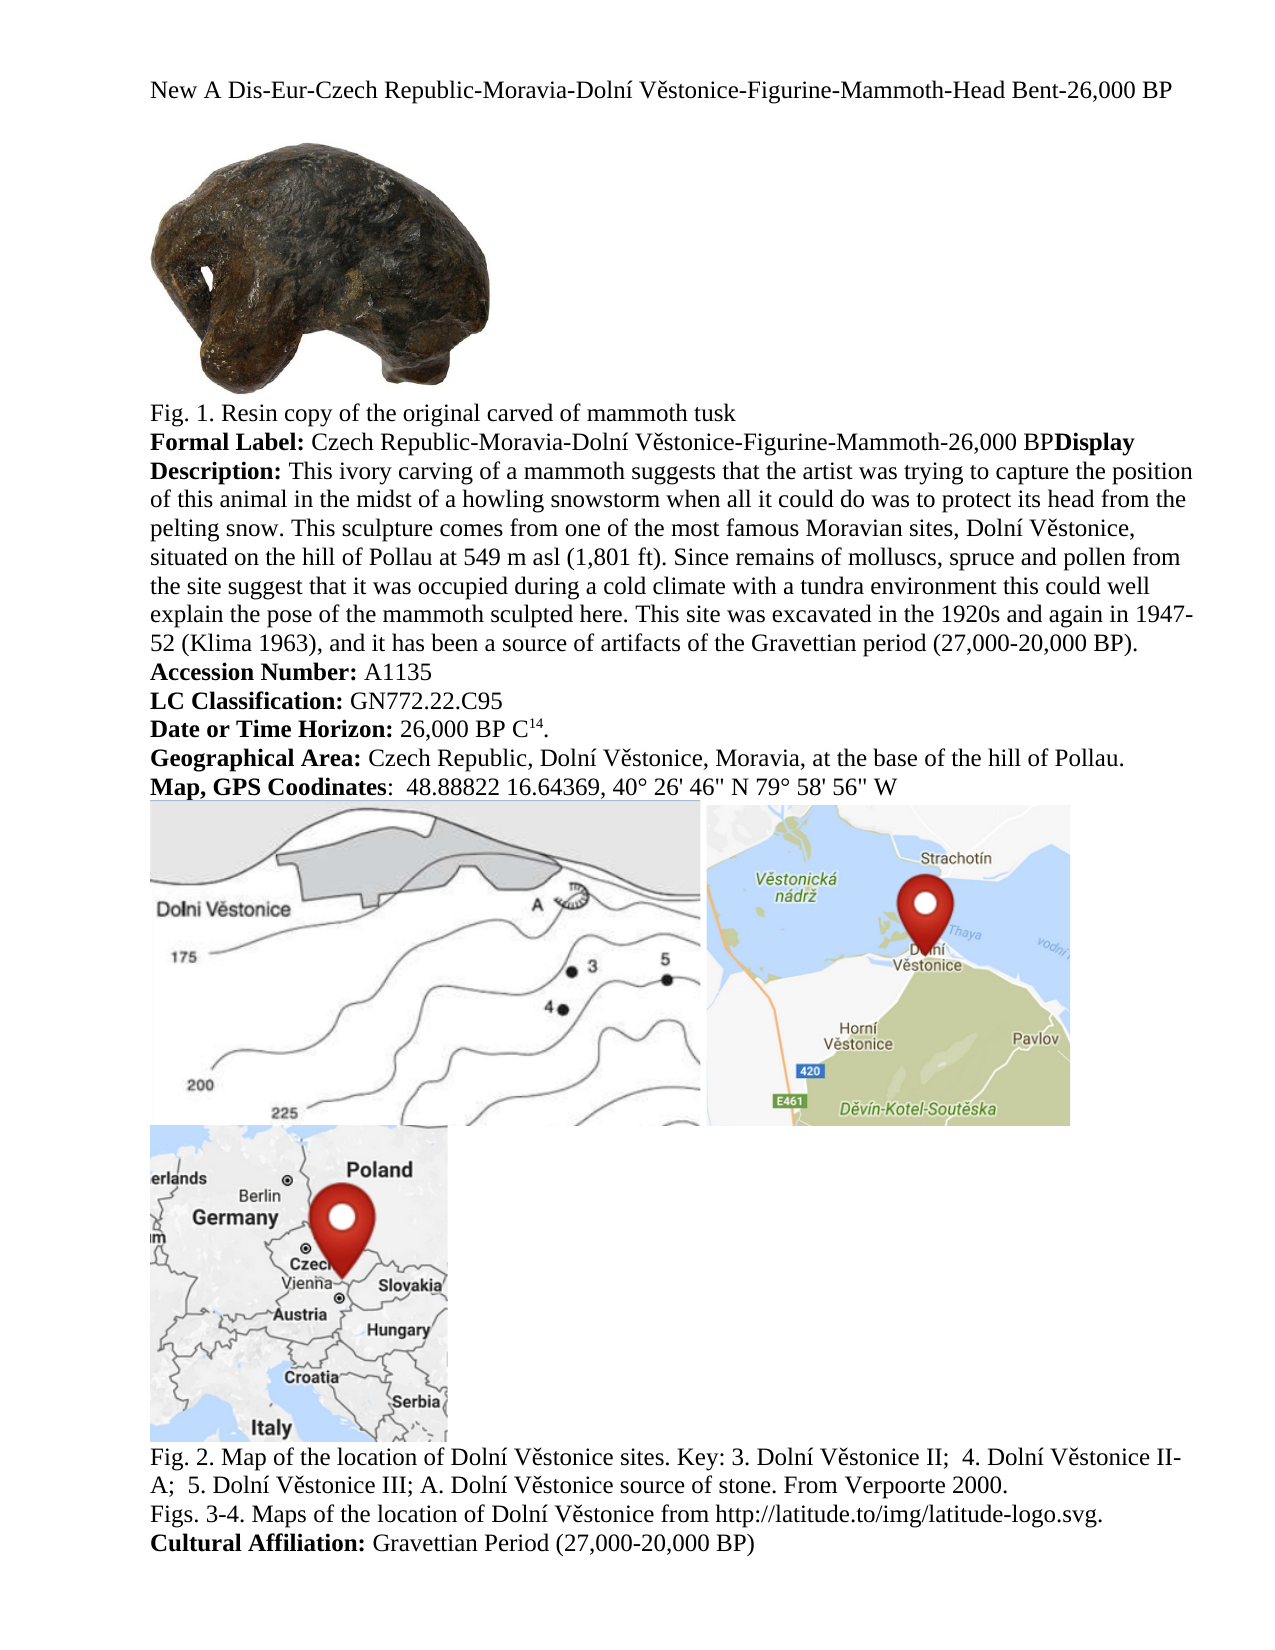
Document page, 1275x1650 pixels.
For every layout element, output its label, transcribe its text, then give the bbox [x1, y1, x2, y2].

text Fig. 1. Resin copy of the original carved of mammoth tusk [150, 398, 1200, 427]
text Formal Label: Czech Republic-Moravia-Dolní Věstonice-Figurine-Mammoth-26,000 BPDisplay Description: This ivory carving of a mammoth suggests that the artist was trying to capture the position of this animal in the midst of a howling snowstorm when all it could do was to protect its head from the pelting snow. This sculpture comes from one of the most famous Moravian sites, Dolní Věstonice, situated on the hill of Pollau at 549 m asl (1,801 ft). Since remains of molluscs, spruce and pollen from the site suggest that it was occupied during a cold climate with a tundra environment this could well explain the pose of the mammoth sculpted here. This site was excavated in the 1920s and again in 1947-52 (Klima 1963), and it has been a source of artifacts of the Gravettian period (27,000-20,000 BP). [150, 427, 1200, 657]
text Accession Number: A1135 [150, 657, 1200, 686]
text Date or Time Horizon: 26,000 BP C14. [150, 714, 1200, 743]
picture [150, 132, 491, 399]
text Fig. 2. Map of the location of Dolní Věstonice sites. Key: 3. Dolní Věstonice II; 4. Dolní Věstonice II-A; 5. Dolní Věstonice III; A. Dolní Věstonice source of stone. From Verpoorte 2000. [150, 1442, 1200, 1499]
picture [706, 805, 1071, 1126]
text Map, GPS Coodinates: 48.88822 16.64369, 40° 26' 46" N 79° 58' 56" W [150, 772, 1200, 801]
picture [150, 800, 701, 1442]
text New A Dis-Eur-Czech Republic-Moravia-Dolní Věstonice-Figurine-Mammoth-Head Bent-26,000 BP [150, 75, 1200, 104]
text Figs. 3-4. Maps of the location of Dolní Věstonice from http://latitude.to/img/latitude-logo.svg. [150, 1499, 1200, 1528]
text Cultural Affiliation: Gravettian Period (27,000-20,000 BP) [150, 1528, 1200, 1557]
text LC Classification: GN772.22.C95 [150, 686, 1200, 714]
text Geographical Area: Czech Republic, Dolní Věstonice, Moravia, at the base of the hill of Pollau. [150, 743, 1200, 772]
